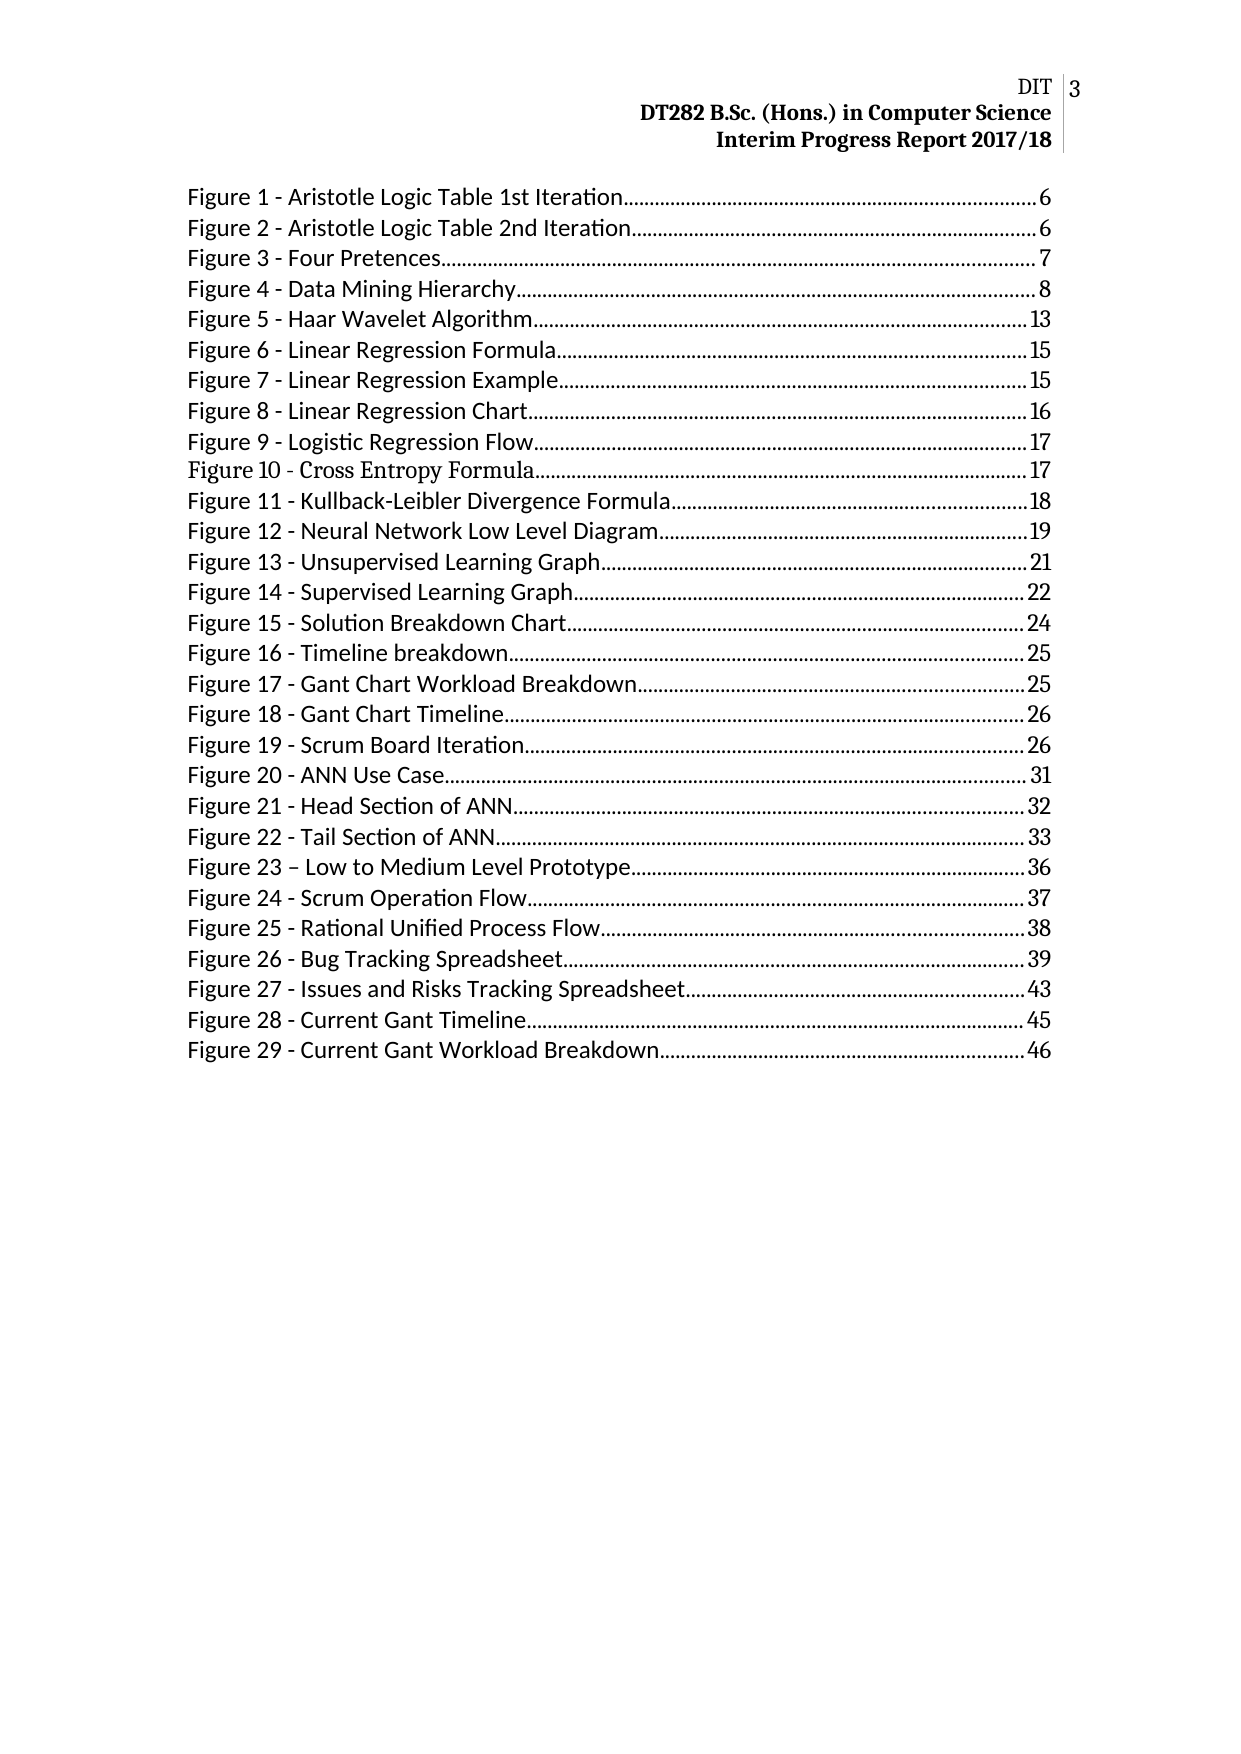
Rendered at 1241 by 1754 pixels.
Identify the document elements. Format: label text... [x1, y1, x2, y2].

text Figure 11 - Kullback-Leibler Divergence Formula 18 [187, 485, 1053, 516]
text Figure 5 - Haar Wavelet Algorithm 13 [187, 304, 1053, 334]
text Figure 19 - Scrum Board Iteration 26 [187, 729, 1053, 760]
text Figure 3 - Four Pretences 7 [187, 243, 1053, 273]
text Figure 15 - Solution Breakdown Chart 24 [187, 607, 1053, 638]
text Figure 20 - ANN Use Case 31 [187, 760, 1053, 790]
text Figure 28 - Current Gant Timeline 45 [187, 1004, 1053, 1034]
text Figure 21 - Head Section of ANN 32 [187, 790, 1053, 821]
text Figure 8 - Linear Regression Chart 16 [187, 395, 1053, 426]
text Figure 22 - Tail Section of ANN 33 [187, 821, 1053, 851]
text Figure 9 - Logistic Regression Flow 17 [187, 426, 1053, 456]
text Figure 4 - Data Mining Hierarchy 8 [187, 273, 1053, 304]
text Figure 18 - Gant Chart Timeline 26 [187, 699, 1053, 729]
text Figure 10 - Cross Entropy Formula 17 [187, 456, 1053, 485]
text Figure 2 - Aristotle Logic Table 2nd Iteration 6 [187, 212, 1053, 243]
text Figure 13 - Unsupervised Learning Graph 21 [187, 546, 1053, 577]
text Figure 6 - Linear Regression Formula 15 [187, 334, 1053, 365]
text Figure 26 - Bug Tracking Spreadsheet 39 [187, 943, 1053, 973]
text Figure 7 - Linear Regression Example 15 [187, 365, 1053, 395]
text Figure 23 – Low to Medium Level Prototype 36 [187, 851, 1053, 882]
text Figure 16 - Timeline breakdown 25 [187, 638, 1053, 668]
text Figure 17 - Gant Chart Workload Breakdown 25 [187, 668, 1053, 699]
text Figure 25 - Rational Unified Process Flow 38 [187, 912, 1053, 943]
text Figure 27 - Issues and Risks Tracking Spreadsheet 43 [187, 973, 1053, 1004]
text Figure 29 - Current Gant Workload Breakdown 46 [187, 1034, 1053, 1065]
text Figure 1 - Aristotle Logic Table 1st Iteration 6 [187, 182, 1053, 212]
text Figure 24 - Scrum Operation Flow 37 [187, 882, 1053, 912]
text Figure 14 - Supervised Learning Graph 22 [187, 577, 1053, 607]
text Figure 12 - Neural Network Low Level Diagram 19 [187, 516, 1053, 546]
